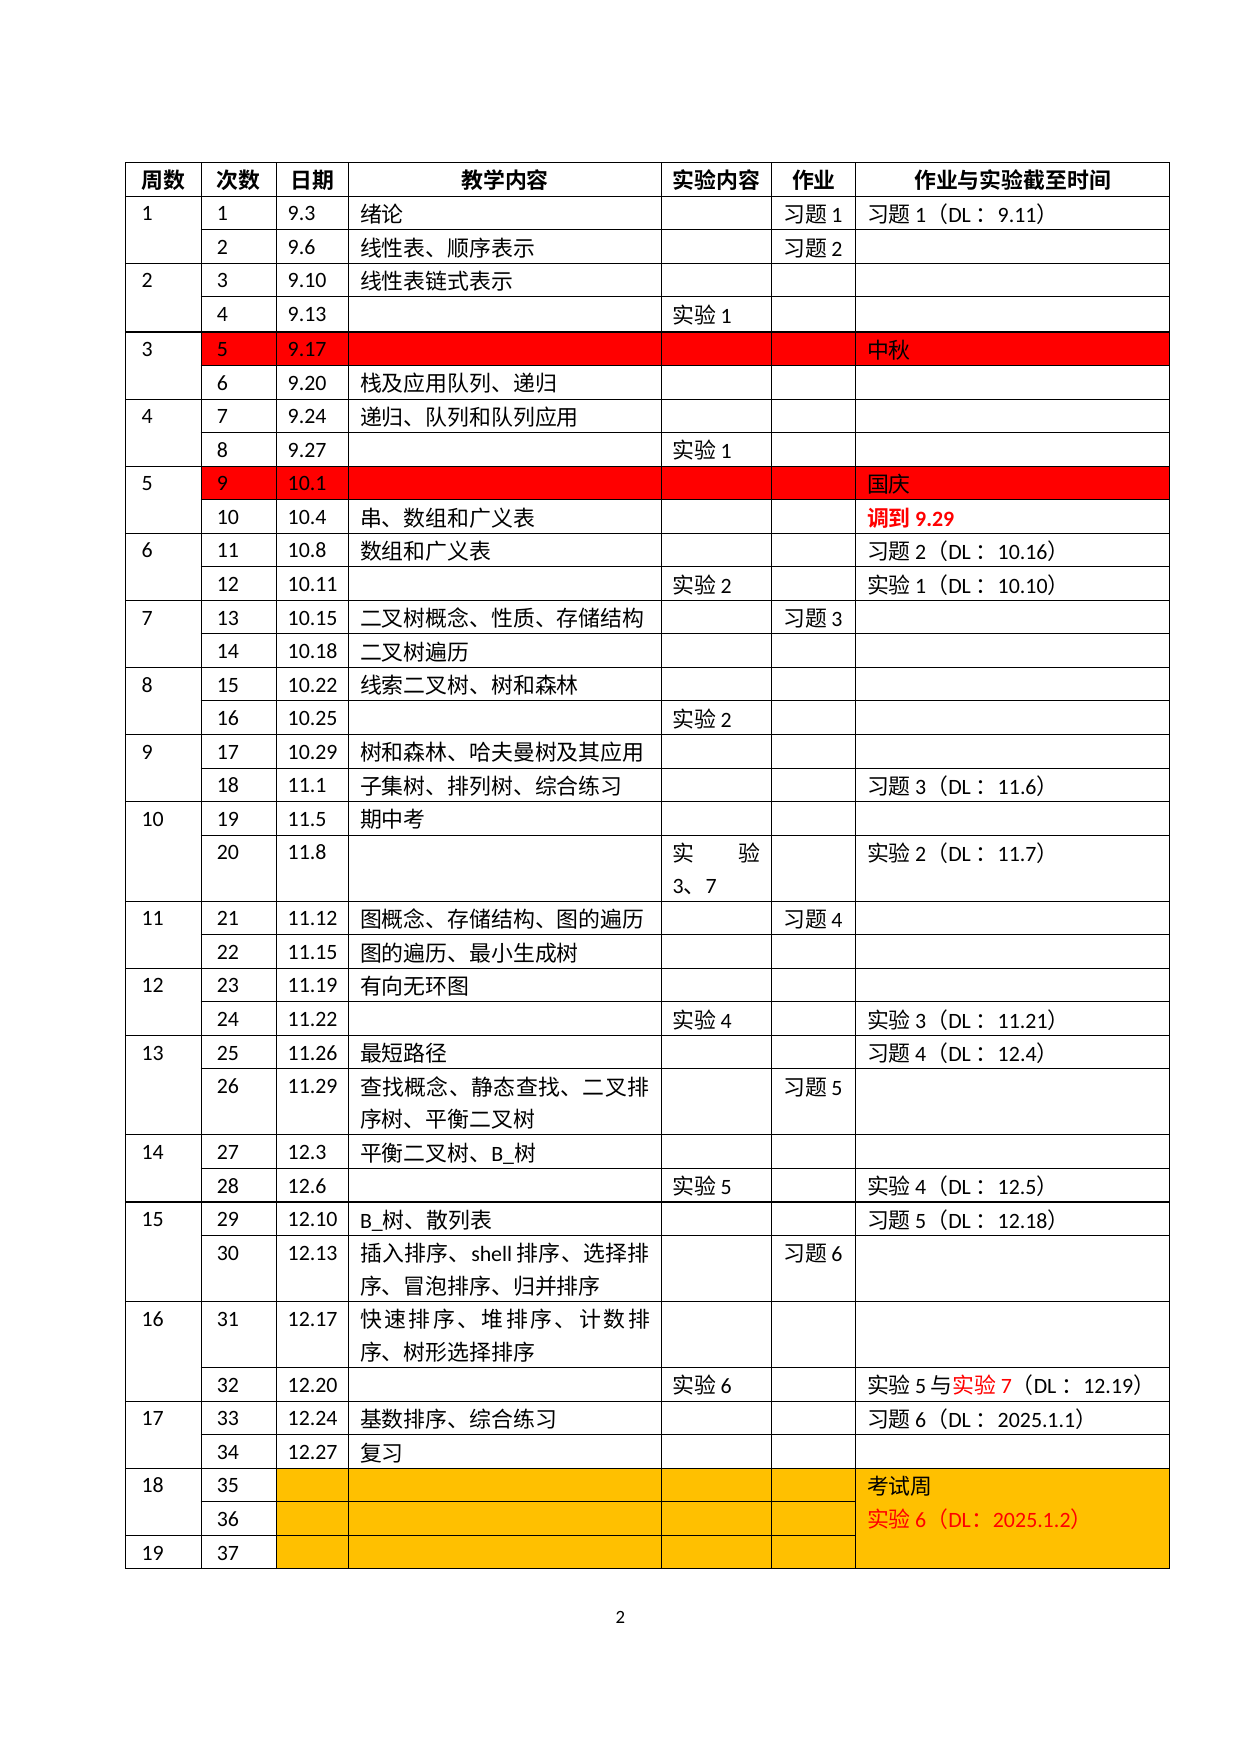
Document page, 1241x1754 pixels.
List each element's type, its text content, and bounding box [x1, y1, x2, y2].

table_cell 插入排序、shell排序、选择排序、冒泡排序、归并排序 [349, 1236, 661, 1301]
table_cell [662, 1469, 771, 1501]
table_cell 10.29 [277, 735, 348, 767]
table_cell [772, 297, 855, 331]
table_cell [662, 1236, 771, 1301]
table_cell 习题4 [772, 902, 855, 934]
table_cell [856, 366, 1169, 398]
table_cell B_树、散列表 [349, 1203, 661, 1235]
table_cell [349, 1502, 661, 1535]
table_cell [202, 701, 276, 734]
table_cell 图的遍历、最小生成树 [349, 935, 661, 968]
table_cell 习题5 [772, 1069, 855, 1134]
table_cell 树和森林、哈夫曼树及其应用 [349, 735, 661, 767]
table_cell [772, 1536, 855, 1568]
table_cell [772, 935, 855, 968]
table_cell 平衡二叉树、B_树 [349, 1135, 661, 1168]
table_cell [662, 1402, 771, 1434]
table_cell [349, 1469, 661, 1501]
table_cell [202, 769, 276, 801]
table_cell [126, 400, 201, 466]
table_cell [662, 769, 771, 801]
table_cell [772, 1402, 855, 1434]
table_cell [349, 567, 661, 600]
table_cell 9.27 [277, 433, 348, 466]
table_cell 习题3（DL ：11.6） [856, 769, 1169, 801]
table_cell [772, 333, 855, 365]
table_cell 习题6（DL ：2025.1.1） [856, 1402, 1169, 1434]
table_cell [202, 366, 276, 398]
table_cell [856, 1435, 1169, 1468]
table_cell [662, 1036, 771, 1068]
table_cell [349, 1002, 661, 1035]
table_cell 9.20 [277, 366, 348, 398]
table_header 周数 [126, 163, 201, 196]
table_cell 子集树、排列树、综合练习 [349, 769, 661, 801]
table_cell [202, 1469, 276, 1501]
table_cell [856, 701, 1169, 734]
table_cell [202, 230, 276, 263]
table_cell [126, 1302, 201, 1401]
table_cell [662, 1502, 771, 1535]
table_cell [856, 264, 1169, 296]
table_cell 线索二叉树、树和森林 [349, 668, 661, 700]
table_cell [126, 467, 201, 533]
table_cell [662, 467, 771, 499]
table_cell 10.18 [277, 634, 348, 667]
table_cell [662, 333, 771, 365]
table_cell [202, 1036, 276, 1068]
table_cell [662, 197, 771, 229]
table_header 教学内容 [349, 163, 661, 196]
table_cell [202, 567, 276, 600]
table_cell 12.6 [277, 1169, 348, 1201]
table_cell 期中考 [349, 802, 661, 834]
table_cell 10.22 [277, 668, 348, 700]
table_cell [772, 500, 855, 533]
table_cell [856, 1135, 1169, 1168]
table_cell 10.15 [277, 601, 348, 633]
table_cell 栈及应用队列、递归 [349, 366, 661, 398]
table_cell [202, 935, 276, 968]
table_cell [202, 297, 276, 331]
table_cell 实验2 [662, 567, 771, 600]
table_cell [772, 1302, 855, 1367]
table_cell [202, 969, 276, 1001]
table_cell 习题4（DL ：12.4） [856, 1036, 1169, 1068]
table_cell [126, 264, 201, 331]
table_cell 10.11 [277, 567, 348, 600]
table_cell 习题1（DL ：9.11） [856, 197, 1169, 229]
table_cell [126, 333, 201, 398]
table_cell 实验5 [662, 1169, 771, 1201]
table_cell [202, 400, 276, 432]
table_cell [126, 601, 201, 667]
table_cell [856, 433, 1169, 466]
table_cell 基数排序、综合练习 [349, 1402, 661, 1434]
table_header 日期 [277, 163, 348, 196]
table_cell [772, 1036, 855, 1068]
table_cell 习题1 [772, 197, 855, 229]
table_cell 习题6 [772, 1236, 855, 1301]
table_cell 考试周 实验6（DL：2025.1.2） [856, 1469, 1169, 1568]
table_cell [202, 333, 276, 365]
table_cell [126, 902, 201, 968]
table_cell [202, 668, 276, 700]
table_cell [202, 1502, 276, 1535]
table_cell [202, 1135, 276, 1168]
table_cell 实验2（DL ：11.7） [856, 836, 1169, 901]
table_cell [277, 1502, 348, 1535]
table_cell [662, 802, 771, 834]
table_cell [126, 1203, 201, 1301]
table_cell [772, 802, 855, 834]
table_cell 国庆 [856, 467, 1169, 499]
table_cell 实验1（DL ：10.10） [856, 567, 1169, 600]
table_cell 10.8 [277, 534, 348, 566]
table_cell [202, 902, 276, 934]
table_cell [662, 1069, 771, 1134]
table_cell [662, 264, 771, 296]
table_cell 绪论 [349, 197, 661, 229]
table_cell [202, 802, 276, 834]
table_cell 中秋 [856, 333, 1169, 365]
table_cell [856, 1069, 1169, 1134]
table_cell [277, 1469, 348, 1501]
table_cell 11.29 [277, 1069, 348, 1134]
table_cell [856, 297, 1169, 331]
table_cell [126, 969, 201, 1035]
table_cell [772, 735, 855, 767]
table_cell [662, 634, 771, 667]
table_cell [662, 366, 771, 398]
table_cell [662, 500, 771, 533]
table_cell [772, 769, 855, 801]
table_cell [349, 1536, 661, 1568]
table_cell [202, 1069, 276, 1134]
table_cell [772, 1435, 855, 1468]
table_cell [662, 1135, 771, 1168]
table_cell 10.1 [277, 467, 348, 499]
table_cell [772, 264, 855, 296]
table_cell [772, 1469, 855, 1501]
table_cell 实验5与实验7（DL ：12.19） [856, 1368, 1169, 1401]
table_cell 11.22 [277, 1002, 348, 1035]
table_cell [856, 902, 1169, 934]
table_cell [772, 1502, 855, 1535]
table_cell 实验2 [662, 701, 771, 734]
table_cell [856, 969, 1169, 1001]
table_cell [772, 366, 855, 398]
table_cell 9.24 [277, 400, 348, 432]
table_cell 11.15 [277, 935, 348, 968]
table_cell 查找概念、静态查找、二叉排序树、平衡二叉树 [349, 1069, 661, 1134]
table_cell [662, 1536, 771, 1568]
table_cell [772, 1169, 855, 1201]
table_cell [662, 1203, 771, 1235]
table_cell [349, 333, 661, 365]
table_cell 11.1 [277, 769, 348, 801]
table_cell [856, 601, 1169, 633]
table_cell [662, 969, 771, 1001]
table_cell [126, 802, 201, 901]
table_cell [772, 400, 855, 432]
table_cell [772, 634, 855, 667]
table_cell [349, 433, 661, 466]
table_cell [202, 534, 276, 566]
table_cell [856, 735, 1169, 767]
table_cell [202, 735, 276, 767]
table_cell [662, 230, 771, 263]
table_cell 习题2 [772, 230, 855, 263]
table_cell [772, 467, 855, 499]
table_cell [126, 1469, 201, 1535]
table_cell [202, 467, 276, 499]
table_cell [772, 1368, 855, 1401]
table_cell [662, 1302, 771, 1367]
table_header 次数 [202, 163, 276, 196]
table_cell [856, 668, 1169, 700]
table_cell [202, 601, 276, 633]
table_cell 线性表链式表示 [349, 264, 661, 296]
table_cell 11.5 [277, 802, 348, 834]
table_cell [126, 197, 201, 263]
table_cell 12.13 [277, 1236, 348, 1301]
table_cell 串、数组和广义表 [349, 500, 661, 533]
table_cell 实验3（DL ：11.21） [856, 1002, 1169, 1035]
table_cell 实验1 [662, 297, 771, 331]
table_cell [662, 902, 771, 934]
table_cell 实验1 [662, 433, 771, 466]
table_cell [202, 1203, 276, 1235]
table_cell 11.8 [277, 836, 348, 901]
table_cell 12.3 [277, 1135, 348, 1168]
table_cell [772, 1203, 855, 1235]
table_cell [202, 1368, 276, 1401]
table_cell [856, 1302, 1169, 1367]
table_cell [349, 1169, 661, 1201]
table_cell 递归、队列和队列应用 [349, 400, 661, 432]
table_cell 9.17 [277, 333, 348, 365]
table_header 作业 [772, 163, 855, 196]
table_cell [202, 1536, 276, 1568]
table_cell 线性表、顺序表示 [349, 230, 661, 263]
table_cell 习题2（DL ：10.16） [856, 534, 1169, 566]
table_header 作业与实验截至时间 [856, 163, 1169, 196]
table_cell [277, 1536, 348, 1568]
table_cell [772, 567, 855, 600]
table_cell [126, 735, 201, 801]
table_cell [662, 1435, 771, 1468]
table_cell 11.12 [277, 902, 348, 934]
table_cell [202, 433, 276, 466]
table_cell [126, 534, 201, 600]
table_cell 9.6 [277, 230, 348, 263]
table_cell 有向无环图 [349, 969, 661, 1001]
table_cell 二叉树遍历 [349, 634, 661, 667]
table_header 实验内容 [662, 163, 771, 196]
table_cell [126, 1135, 201, 1201]
table_cell [202, 1002, 276, 1035]
table_cell [349, 836, 661, 901]
table_cell [772, 534, 855, 566]
table_cell [349, 467, 661, 499]
table_cell [772, 433, 855, 466]
table_cell 实验4 [662, 1002, 771, 1035]
table_cell 复习 [349, 1435, 661, 1468]
table_cell [662, 601, 771, 633]
table_cell 12.17 [277, 1302, 348, 1367]
table_cell [202, 634, 276, 667]
table_cell [772, 1135, 855, 1168]
table_cell 二叉树概念、性质、存储结构 [349, 601, 661, 633]
table_cell [349, 701, 661, 734]
table_cell [202, 197, 276, 229]
table_cell [856, 1236, 1169, 1301]
table_cell [126, 1402, 201, 1468]
table_cell 9.3 [277, 197, 348, 229]
table_cell [349, 297, 661, 331]
table_cell [126, 668, 201, 734]
table_cell 12.10 [277, 1203, 348, 1235]
table_cell 12.20 [277, 1368, 348, 1401]
table_cell [202, 1402, 276, 1434]
table_cell [856, 230, 1169, 263]
table_cell [126, 1536, 201, 1568]
table_cell [202, 836, 276, 901]
table_cell 实验6 [662, 1368, 771, 1401]
table_cell [202, 1169, 276, 1201]
table_cell [662, 668, 771, 700]
table_cell 12.24 [277, 1402, 348, 1434]
table_cell [202, 1236, 276, 1301]
table_cell [202, 264, 276, 296]
table_cell 数组和广义表 [349, 534, 661, 566]
table_cell 9.10 [277, 264, 348, 296]
table_cell [662, 935, 771, 968]
table_cell [349, 1368, 661, 1401]
table_cell [856, 634, 1169, 667]
table_cell 最短路径 [349, 1036, 661, 1068]
table_cell 10.25 [277, 701, 348, 734]
table_cell [772, 1002, 855, 1035]
table_cell [662, 534, 771, 566]
table_cell [202, 1302, 276, 1367]
table_cell [856, 400, 1169, 432]
table_cell [202, 500, 276, 533]
table_cell [772, 969, 855, 1001]
table_cell 11.19 [277, 969, 348, 1001]
table_cell 9.13 [277, 297, 348, 331]
table_cell [662, 735, 771, 767]
table_cell [126, 1036, 201, 1134]
table_cell 习题3 [772, 601, 855, 633]
table_cell [772, 701, 855, 734]
table_cell [856, 935, 1169, 968]
table_cell 12.27 [277, 1435, 348, 1468]
table_cell 10.4 [277, 500, 348, 533]
table_cell 调到9.29 [856, 500, 1169, 533]
table_cell 习题5（DL ：12.18） [856, 1203, 1169, 1235]
table_cell [662, 400, 771, 432]
table_cell 实验4（DL ：12.5） [856, 1169, 1169, 1201]
table_cell 图概念、存储结构、图的遍历 [349, 902, 661, 934]
table_cell [202, 1435, 276, 1468]
table_cell 快速排序、堆排序、计数排序、树形选择排序 [349, 1302, 661, 1367]
table_cell 11.26 [277, 1036, 348, 1068]
table_cell 实验3、7 [662, 836, 771, 901]
table_cell [772, 668, 855, 700]
table_cell [772, 836, 855, 901]
table_cell [856, 802, 1169, 834]
